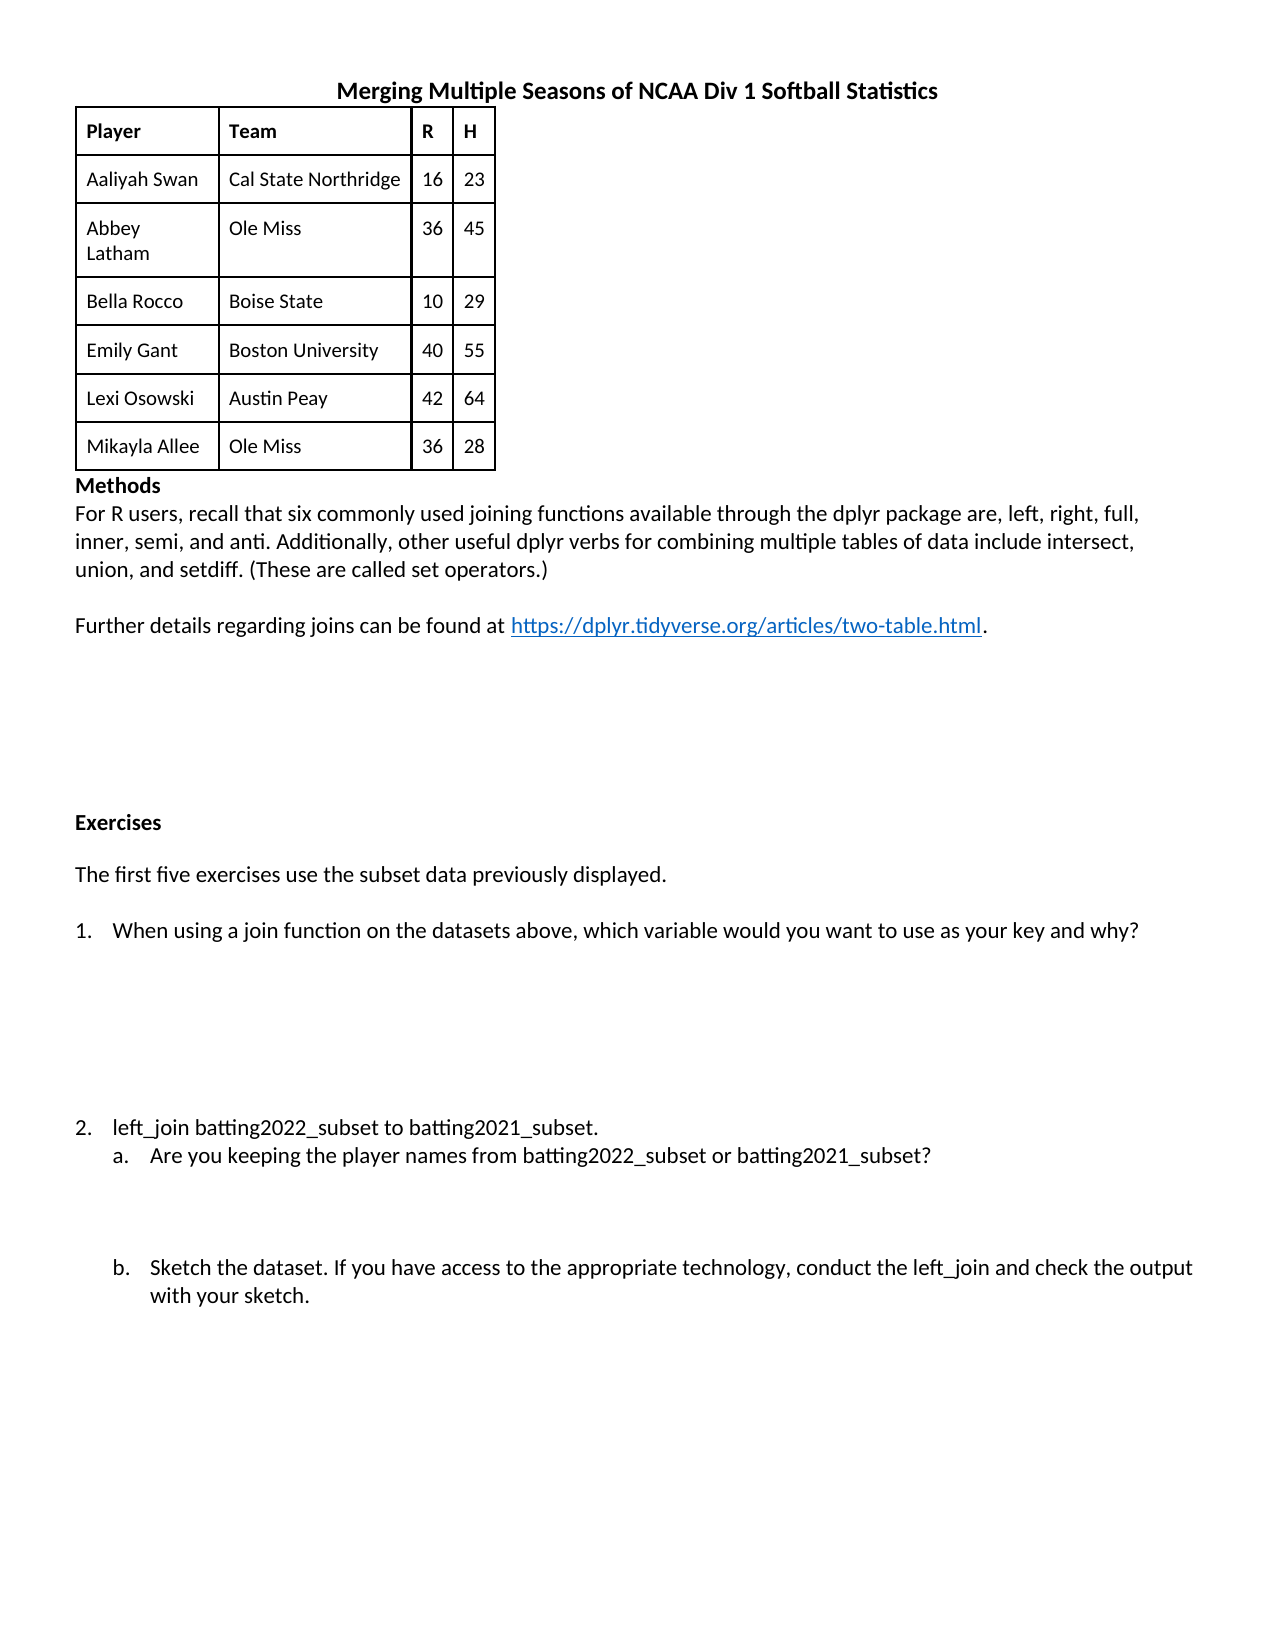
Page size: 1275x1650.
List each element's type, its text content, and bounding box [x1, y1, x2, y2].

table_header Player [77, 108, 218, 154]
list Sketch the dataset. If you have access to the appropriate technology, conduct the left_join and check the output with your sketch. [112, 1253, 1200, 1309]
text Further details regarding joins can be found at https://dplyr.tidyverse.org/articles/two-table.html. [75, 611, 1200, 639]
table_cell Ole Miss [220, 423, 410, 469]
table_cell Aaliyah Swan [77, 156, 218, 202]
table_cell 28 [454, 423, 494, 469]
table_cell Ole Miss [220, 204, 410, 276]
table_cell 10 [413, 278, 452, 324]
table_cell Emily Gant [77, 326, 218, 373]
table_cell 40 [413, 326, 452, 373]
table_cell 16 [413, 156, 452, 202]
list When using a join function on the datasets above, which variable would you want to use as your key and why? [75, 917, 1200, 945]
table_header R [413, 108, 452, 154]
table_cell 55 [454, 326, 494, 373]
table_cell Austin Peay [220, 375, 410, 421]
table_cell Mikayla Allee [77, 423, 218, 469]
table_cell Boise State [220, 278, 410, 324]
table_header H [454, 108, 494, 154]
table_cell 36 [413, 204, 452, 276]
list Are you keeping the player names from batting2022_subset or batting2021_subset? [112, 1141, 1200, 1169]
text Exercises [75, 808, 1200, 836]
table_cell Abbey Latham [77, 204, 218, 276]
table_cell 23 [454, 156, 494, 202]
table_cell 45 [454, 204, 494, 276]
table_cell Cal State Northridge [220, 156, 410, 202]
table_cell Boston University [220, 326, 410, 373]
table_cell Bella Rocco [77, 278, 218, 324]
table_cell Lexi Osowski [77, 375, 218, 421]
text Methods [75, 471, 1200, 499]
table_header Team [220, 108, 410, 154]
table_cell 64 [454, 375, 494, 421]
text For R users, recall that six commonly used joining functions available through the dplyr package are, left, right, full, inner, semi, and anti. Additionally, other useful dplyr verbs for combining multiple tables of data include intersect, union, and setdiff. (These are called set operators.) [75, 499, 1200, 583]
text The first five exercises use the subset data previously displayed. [75, 861, 1200, 889]
list left_join batting2022_subset to batting2021_subset. [75, 1113, 1200, 1141]
table_cell 42 [413, 375, 452, 421]
table_cell 29 [454, 278, 494, 324]
table_cell 36 [413, 423, 452, 469]
